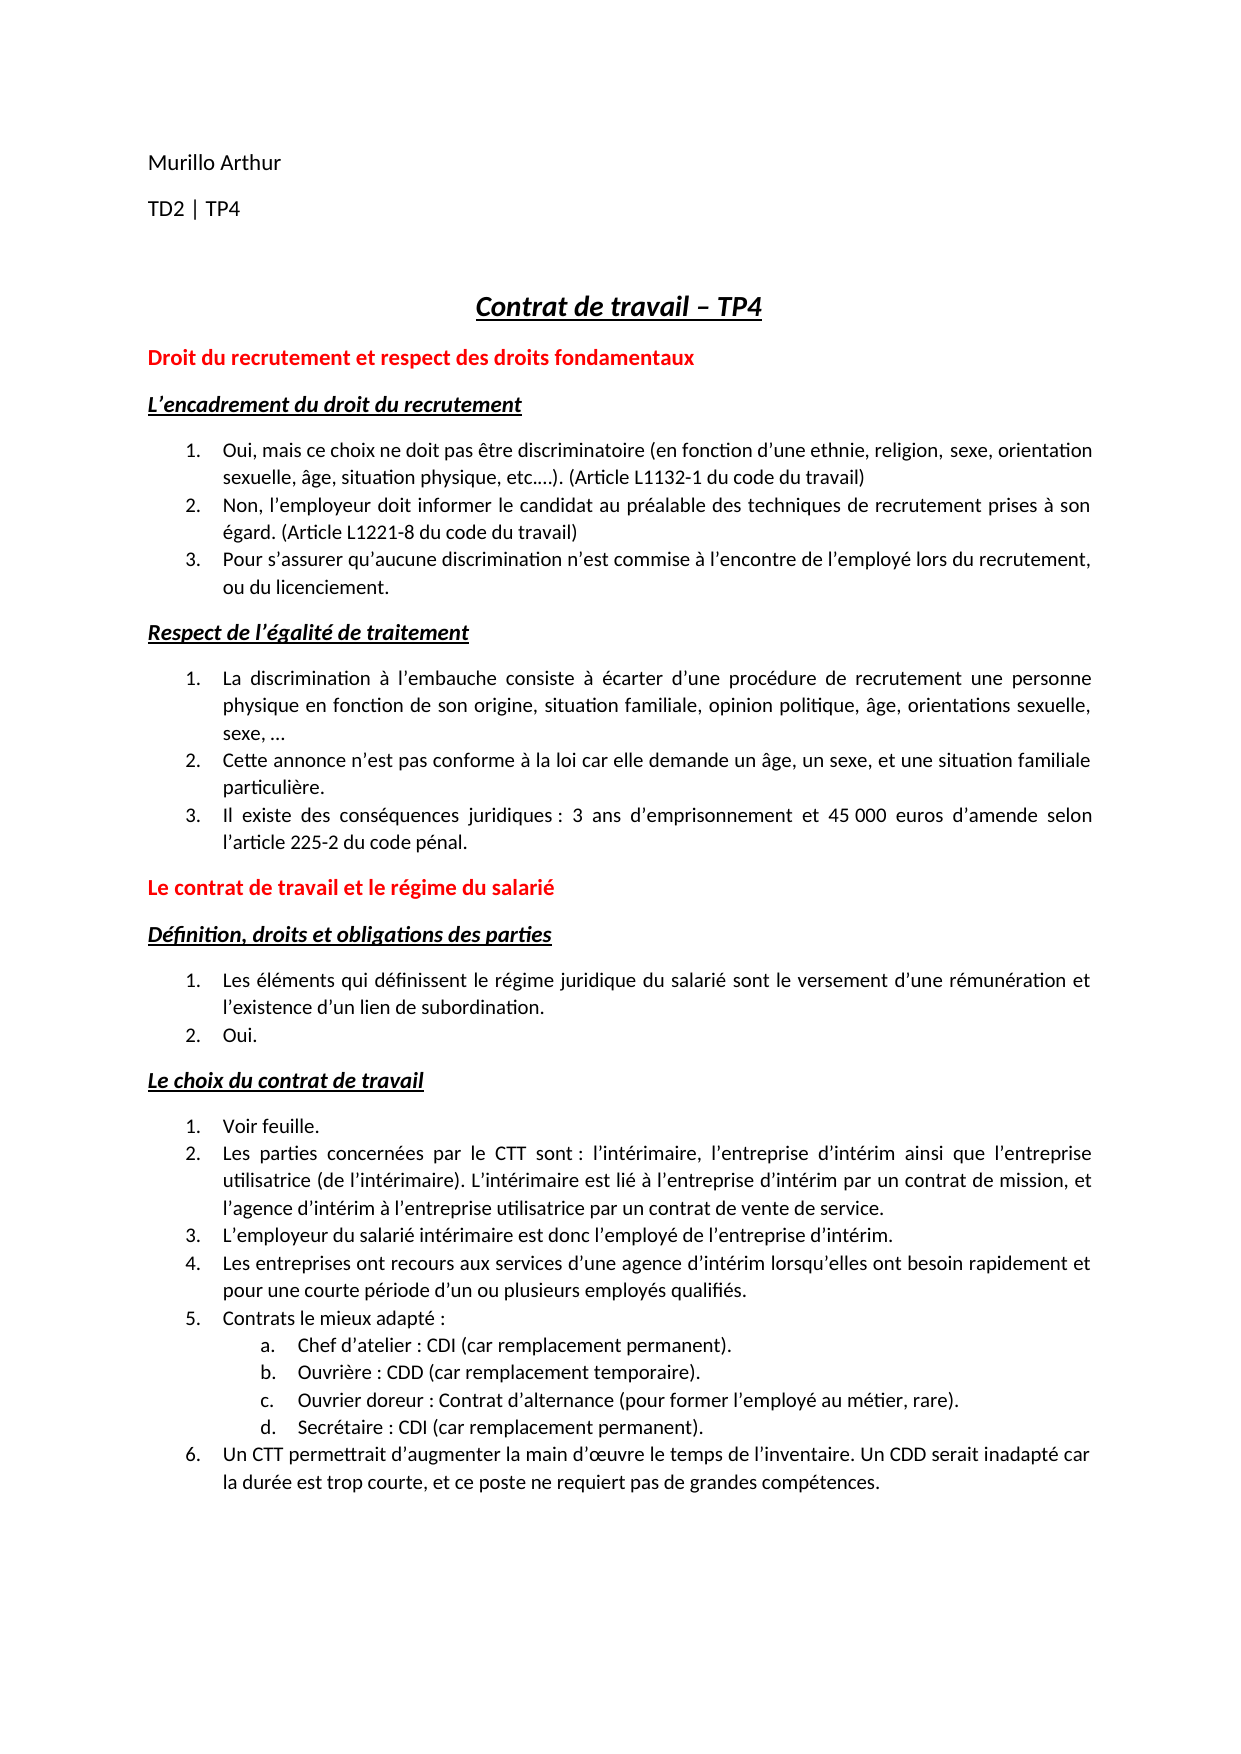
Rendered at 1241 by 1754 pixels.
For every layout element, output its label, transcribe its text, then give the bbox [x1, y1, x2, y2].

text Le choix du contrat de travail [148, 1066, 1093, 1094]
list Non, l’employeur doit informer le candidat au préalable des techniques de recrutement prises à son égard. (Article L1221-8 du code du travail) [185, 492, 1093, 545]
list Les entreprises ont recours aux services d’une agence d’intérim lorsqu’elles ont besoin rapidement et pour une courte période d’un ou plusieurs employés qualifiés. [185, 1250, 1093, 1303]
list Pour s’assurer qu’aucune discrimination n’est commise à l’encontre de l’employé lors du recrutement, ou du licenciement. [185, 547, 1093, 599]
text Respect de l’égalité de traitement [148, 618, 1093, 646]
list L’employeur du salarié intérimaire est donc l’employé de l’entreprise d’intérim. [185, 1222, 1093, 1248]
list Chef d’atelier : CDI (car remplacement permanent). [260, 1332, 1093, 1357]
list Ouvrière : CDD (car remplacement temporaire). [260, 1359, 1093, 1385]
text L’encadrement du droit du recrutement [148, 390, 1093, 418]
text Définition, droits et obligations des parties [148, 920, 1093, 948]
list Contrats le mieux adapté : [185, 1305, 1093, 1330]
list La discrimination à l’embauche consiste à écarter d’une procédure de recrutement une personne physique en fonction de son origine, situation familiale, opinion politique, âge, orientations sexuelle, sexe, … [185, 665, 1093, 745]
text Le contrat de travail et le régime du salarié [148, 873, 1093, 901]
list Ouvrier doreur : Contrat d’alternance (pour former l’employé au métier, rare). [260, 1387, 1093, 1412]
list Il existe des conséquences juridiques : 3 ans d’emprisonnement et 45 000 euros d’amende selon l’article 225-2 du code pénal. [185, 802, 1093, 855]
text Murillo Arthur [148, 148, 1093, 176]
list Les parties concernées par le CTT sont : l’intérimaire, l’entreprise d’intérim ainsi que l’entreprise utilisatrice (de l’intérimaire). L’intérimaire est lié à l’entreprise d’intérim par un contrat de mission, et l’agence d’intérim à l’entreprise utilisatrice par un contrat de vente de service. [185, 1140, 1093, 1221]
text Droit du recrutement et respect des droits fondamentaux [148, 343, 1093, 371]
text TD2 | TP4 [148, 194, 1093, 222]
list Voir feuille. [185, 1113, 1093, 1138]
list Oui, mais ce choix ne doit pas être discriminatoire (en fonction d’une ethnie, religion, sexe, orientation sexuelle, âge, situation physique, etc.…). (Article L1132-1 du code du travail) [185, 437, 1093, 490]
text Contrat de travail – TP4 [148, 288, 1093, 324]
list Un CTT permettrait d’augmenter la main d’œuvre le temps de l’inventaire. Un CDD serait inadapté car la durée est trop courte, et ce poste ne requiert pas de grandes compétences. [185, 1442, 1093, 1494]
list Oui. [185, 1022, 1093, 1047]
list Cette annonce n’est pas conforme à la loi car elle demande un âge, un sexe, et une situation familiale particulière. [185, 747, 1093, 800]
list Les éléments qui définissent le régime juridique du salarié sont le versement d’une rémunération et l’existence d’un lien de subordination. [185, 967, 1093, 1020]
list Secrétaire : CDI (car remplacement permanent). [260, 1414, 1093, 1440]
